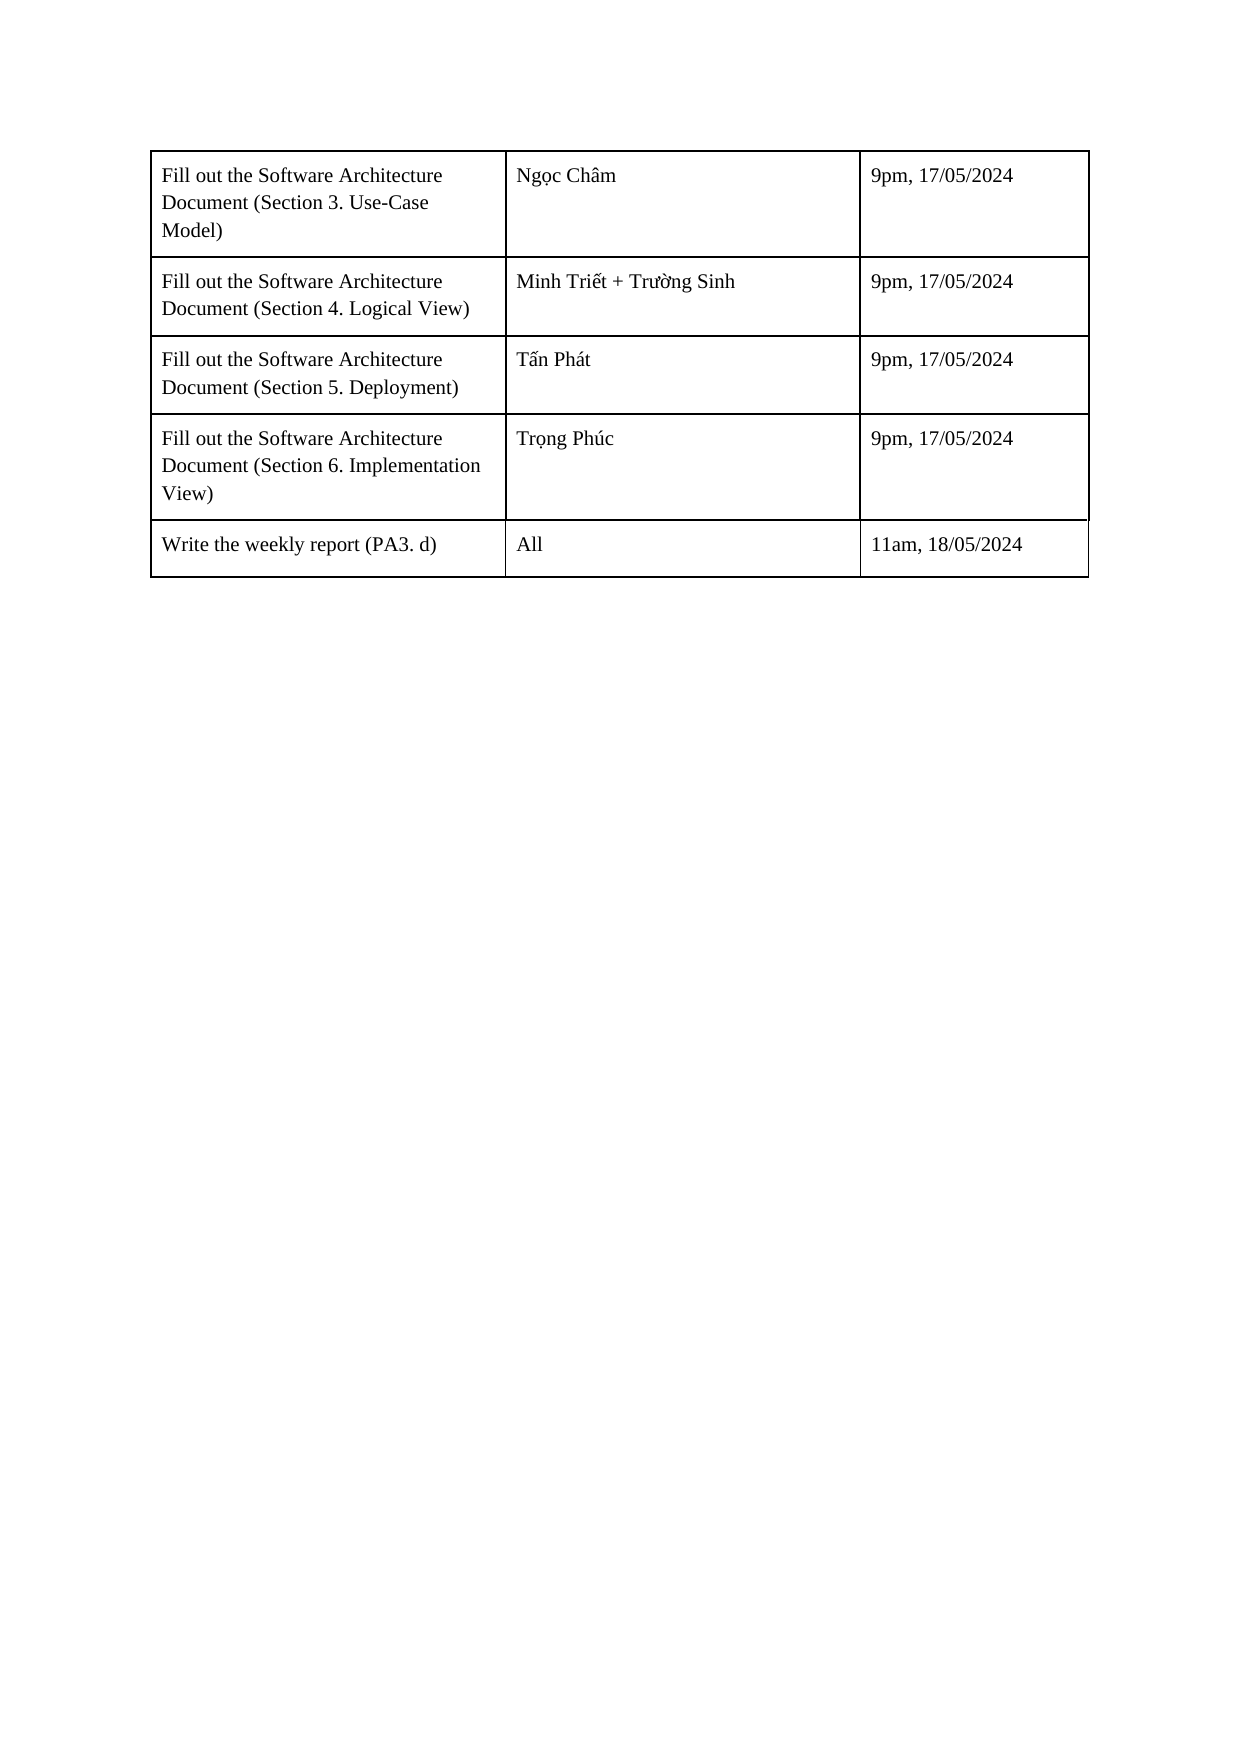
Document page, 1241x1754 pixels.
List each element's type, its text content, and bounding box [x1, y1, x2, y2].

table_cell 9pm, 17/05/2024 [861, 337, 1088, 413]
table_cell 11am, 18/05/2024 [861, 519, 1088, 576]
table_cell Ngọc Châm [507, 152, 859, 256]
table_cell 9pm, 17/05/2024 [861, 415, 1088, 519]
table_cell Fill out the Software Architecture Document (Section 4. Logical View) [152, 258, 505, 334]
table_cell Fill out the Software Architecture Document (Section 6. Implementation View) [152, 415, 505, 519]
table_cell Write the weekly report (PA3. d) [152, 521, 505, 576]
table_cell Trọng Phúc [507, 415, 859, 519]
table_cell All [506, 521, 860, 576]
table_cell Tấn Phát [507, 337, 859, 413]
table_cell 9pm, 17/05/2024 [861, 258, 1088, 334]
table_cell 9pm, 17/05/2024 [861, 152, 1088, 256]
table_cell Minh Triết + Trường Sinh [507, 258, 859, 334]
table_cell Fill out the Software Architecture Document (Section 3. Use-Case Model) [152, 152, 505, 256]
table_cell Fill out the Software Architecture Document (Section 5. Deployment) [152, 337, 505, 413]
